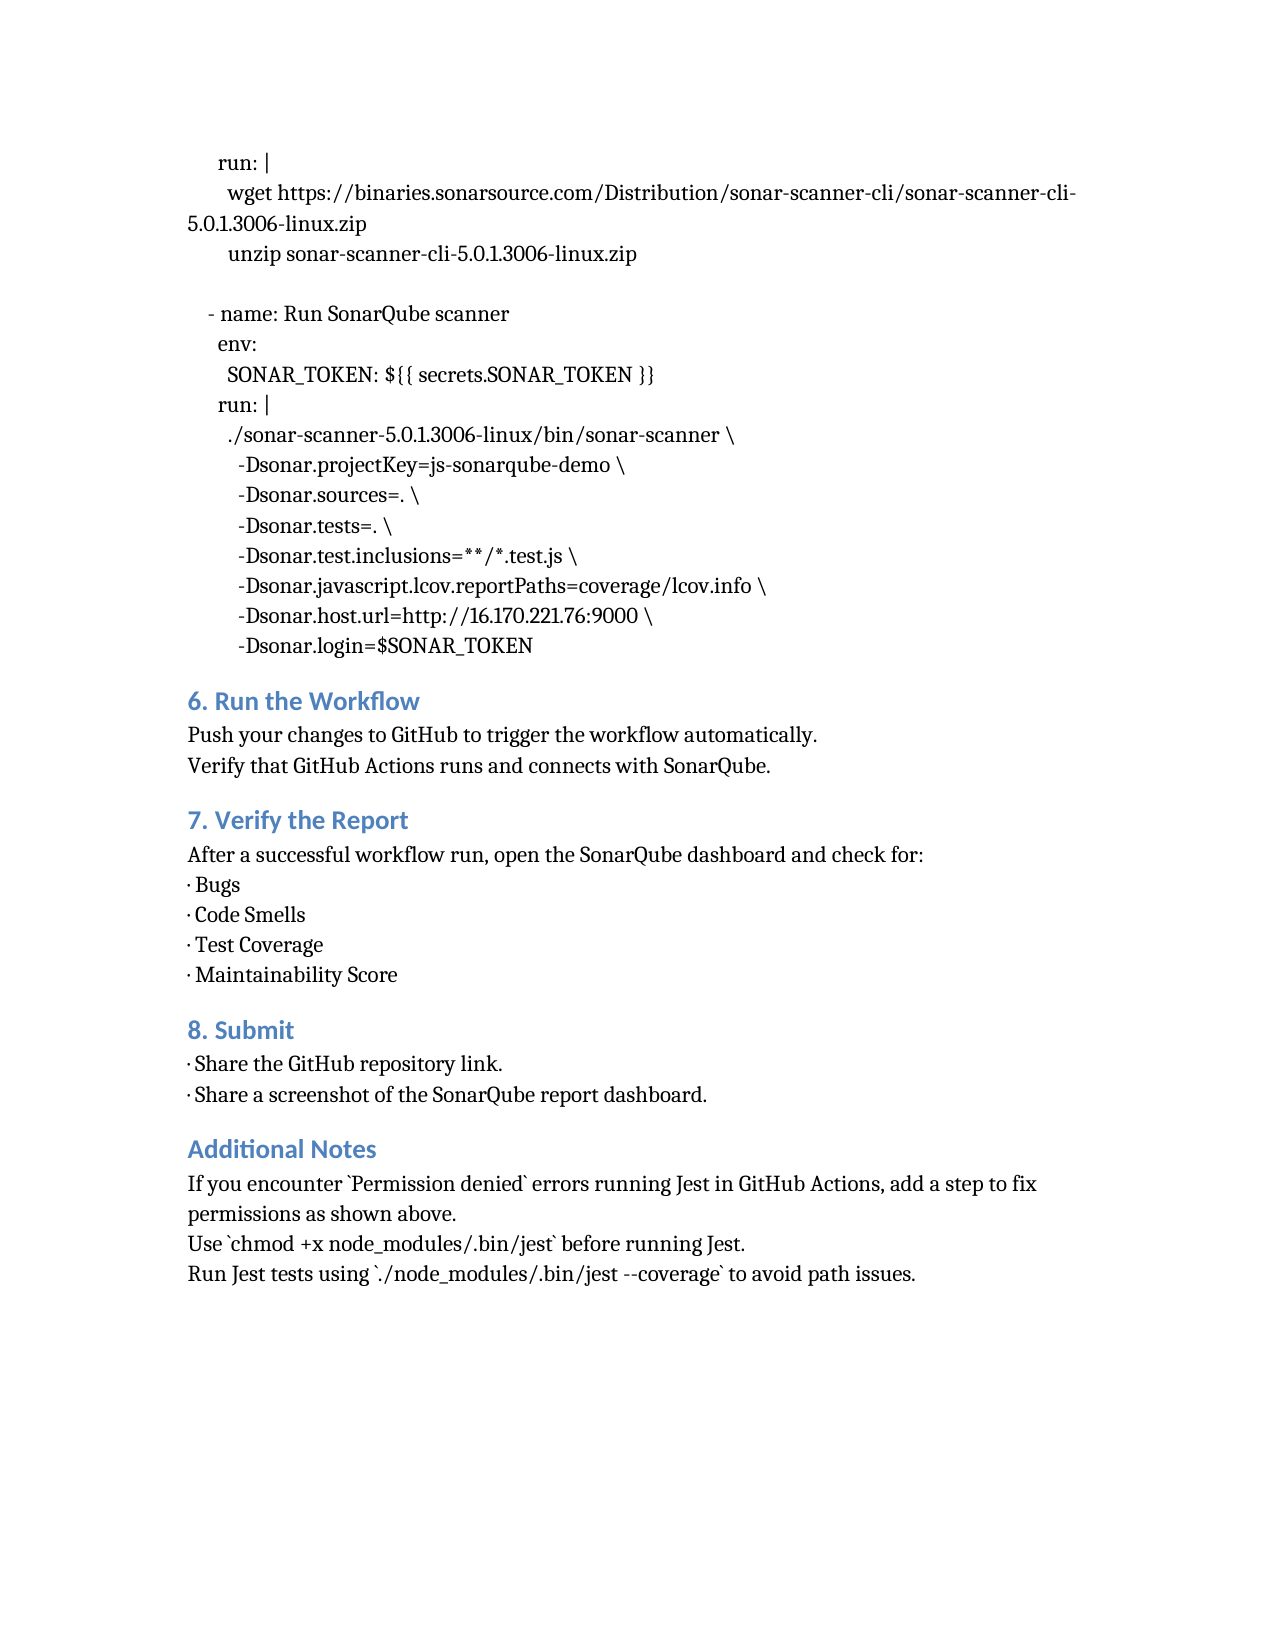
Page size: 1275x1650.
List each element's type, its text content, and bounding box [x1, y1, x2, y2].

text Push your changes to GitHub to trigger the workflow automatically. Verify that GitHub Actions runs and connects with SonarQube. [187, 722, 1087, 779]
text If you encounter `Permission denied` errors running Jest in GitHub Actions, add a step to fix permissions as shown above. Use `chmod +x node_modules/.bin/jest` before running Jest. Run Jest tests using `./node_modules/.bin/jest --coverage` to avoid path issues. [187, 1170, 1087, 1287]
subtitle 8. Submit [187, 1013, 1087, 1046]
text · Share the GitHub repository link. · Share a screenshot of the SonarQube report dashboard. [187, 1051, 1087, 1108]
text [187, 150, 1087, 660]
subtitle 6. Run the Workflow [187, 684, 1087, 717]
text After a successful workflow run, open the SonarQube dashboard and check for: · Bugs · Code Smells · Test Coverage · Maintainability Score [187, 841, 1087, 989]
subtitle 7. Verify the Report [187, 803, 1087, 837]
subtitle Additional Notes [187, 1132, 1087, 1166]
